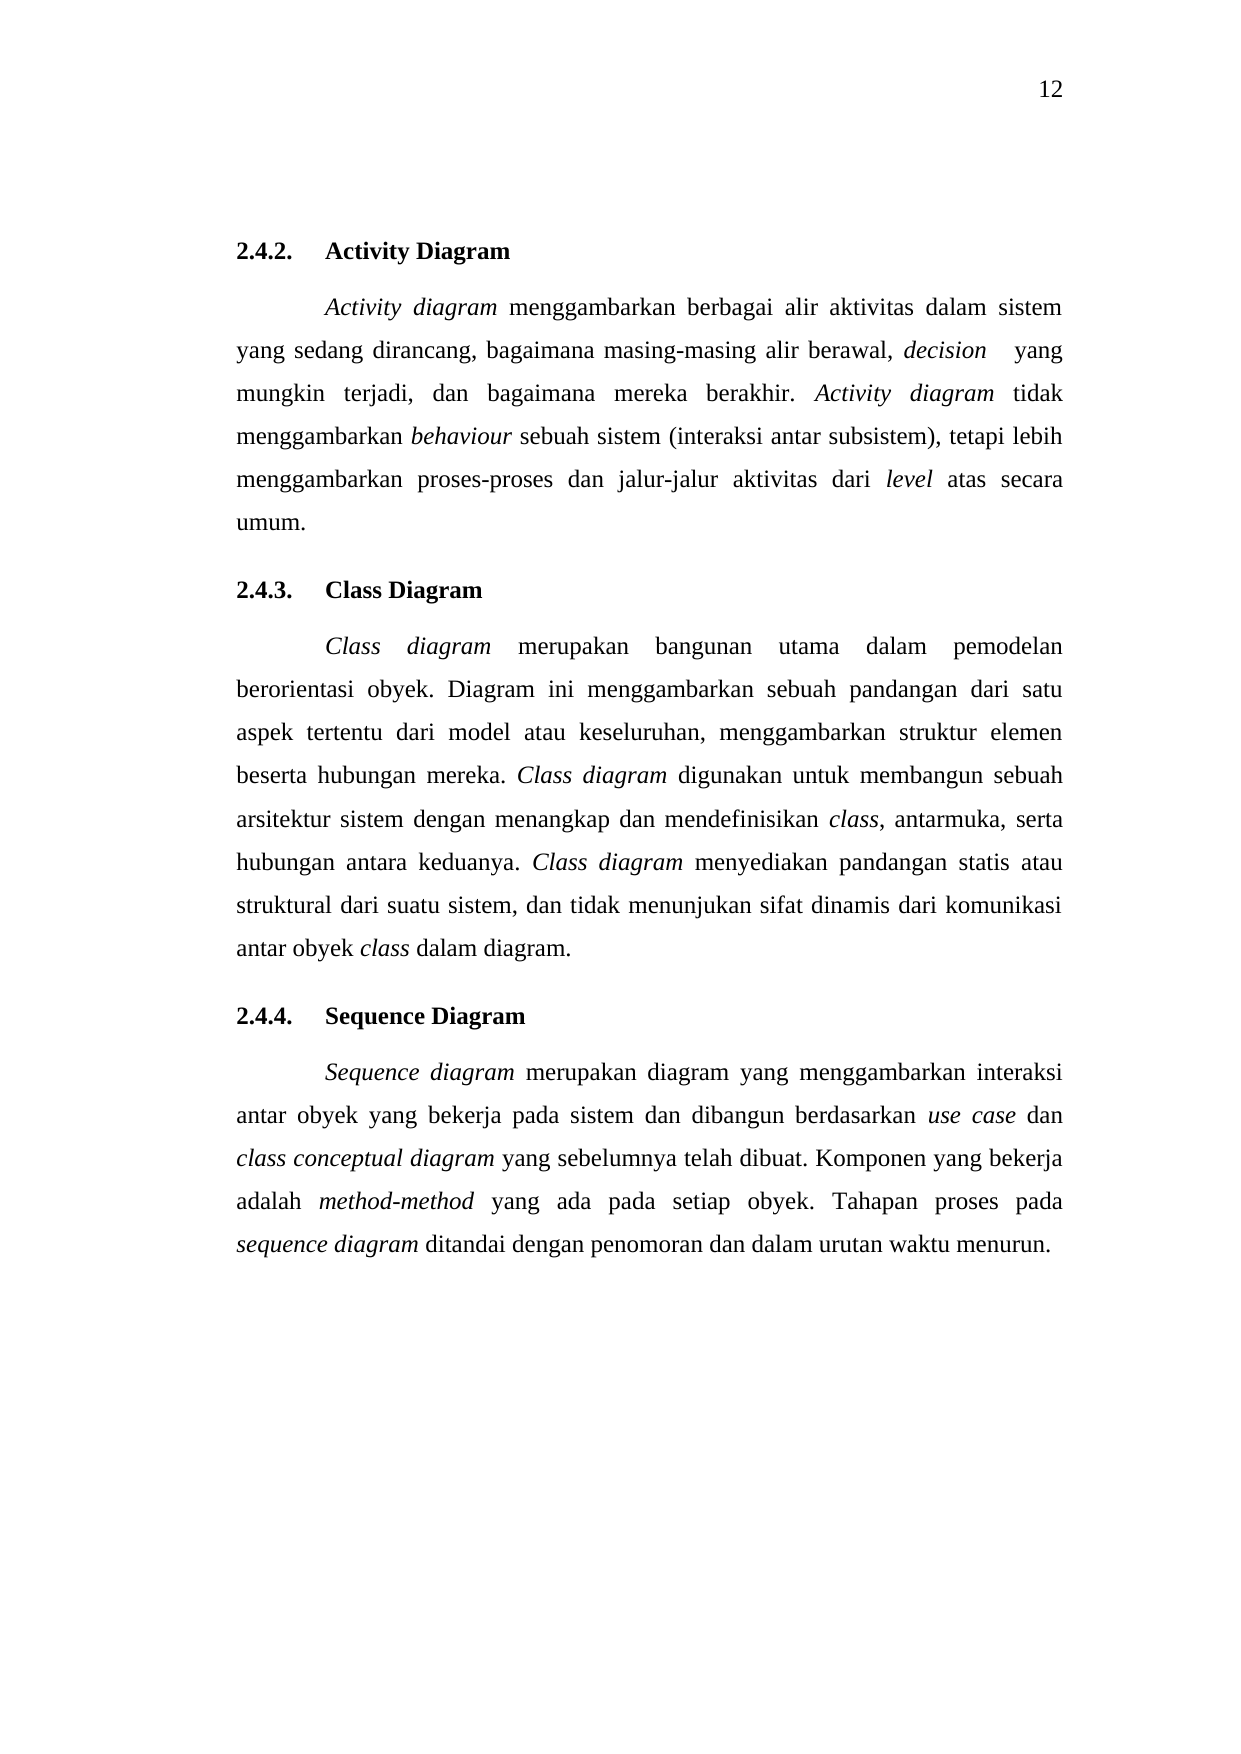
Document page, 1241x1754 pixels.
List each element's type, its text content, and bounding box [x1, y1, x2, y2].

subtitle Sequence Diagram [236, 1001, 1063, 1030]
subtitle Activity Diagram [236, 236, 1063, 265]
subtitle Class Diagram [236, 576, 1063, 604]
text Activity diagram menggambarkan berbagai alir aktivitas dalam sistem yang sedang dirancang, bagaimana masing-masing alir berawal, decision yang mungkin terjadi, dan bagaimana mereka berakhir. Activity diagram tidak menggambarkan behaviour sebuah sistem (interaksi antar subsistem), tetapi lebih menggambarkan proses-proses dan jalur-jalur aktivitas dari level atas secara umum. [236, 292, 1063, 536]
text Class diagram merupakan bangunan utama dalam pemodelan berorientasi obyek. Diagram ini menggambarkan sebuah pandangan dari satu aspek tertentu dari model atau keseluruhan, menggambarkan struktur elemen beserta hubungan mereka. Class diagram digunakan untuk membangun sebuah arsitektur sistem dengan menangkap dan mendefinisikan class, antarmuka, serta hubungan antara keduanya. Class diagram menyediakan pandangan statis atau struktural dari suatu sistem, dan tidak menunjukan sifat dinamis dari komunikasi antar obyek class dalam diagram. [236, 631, 1063, 962]
text Sequence diagram merupakan diagram yang menggambarkan interaksi antar obyek yang bekerja pada sistem dan dibangun berdasarkan use case dan class conceptual diagram yang sebelumnya telah dibuat. Komponen yang bekerja adalah method-method yang ada pada setiap obyek. Tahapan proses pada sequence diagram ditandai dengan penomoran dan dalam urutan waktu menurun. [236, 1057, 1063, 1258]
